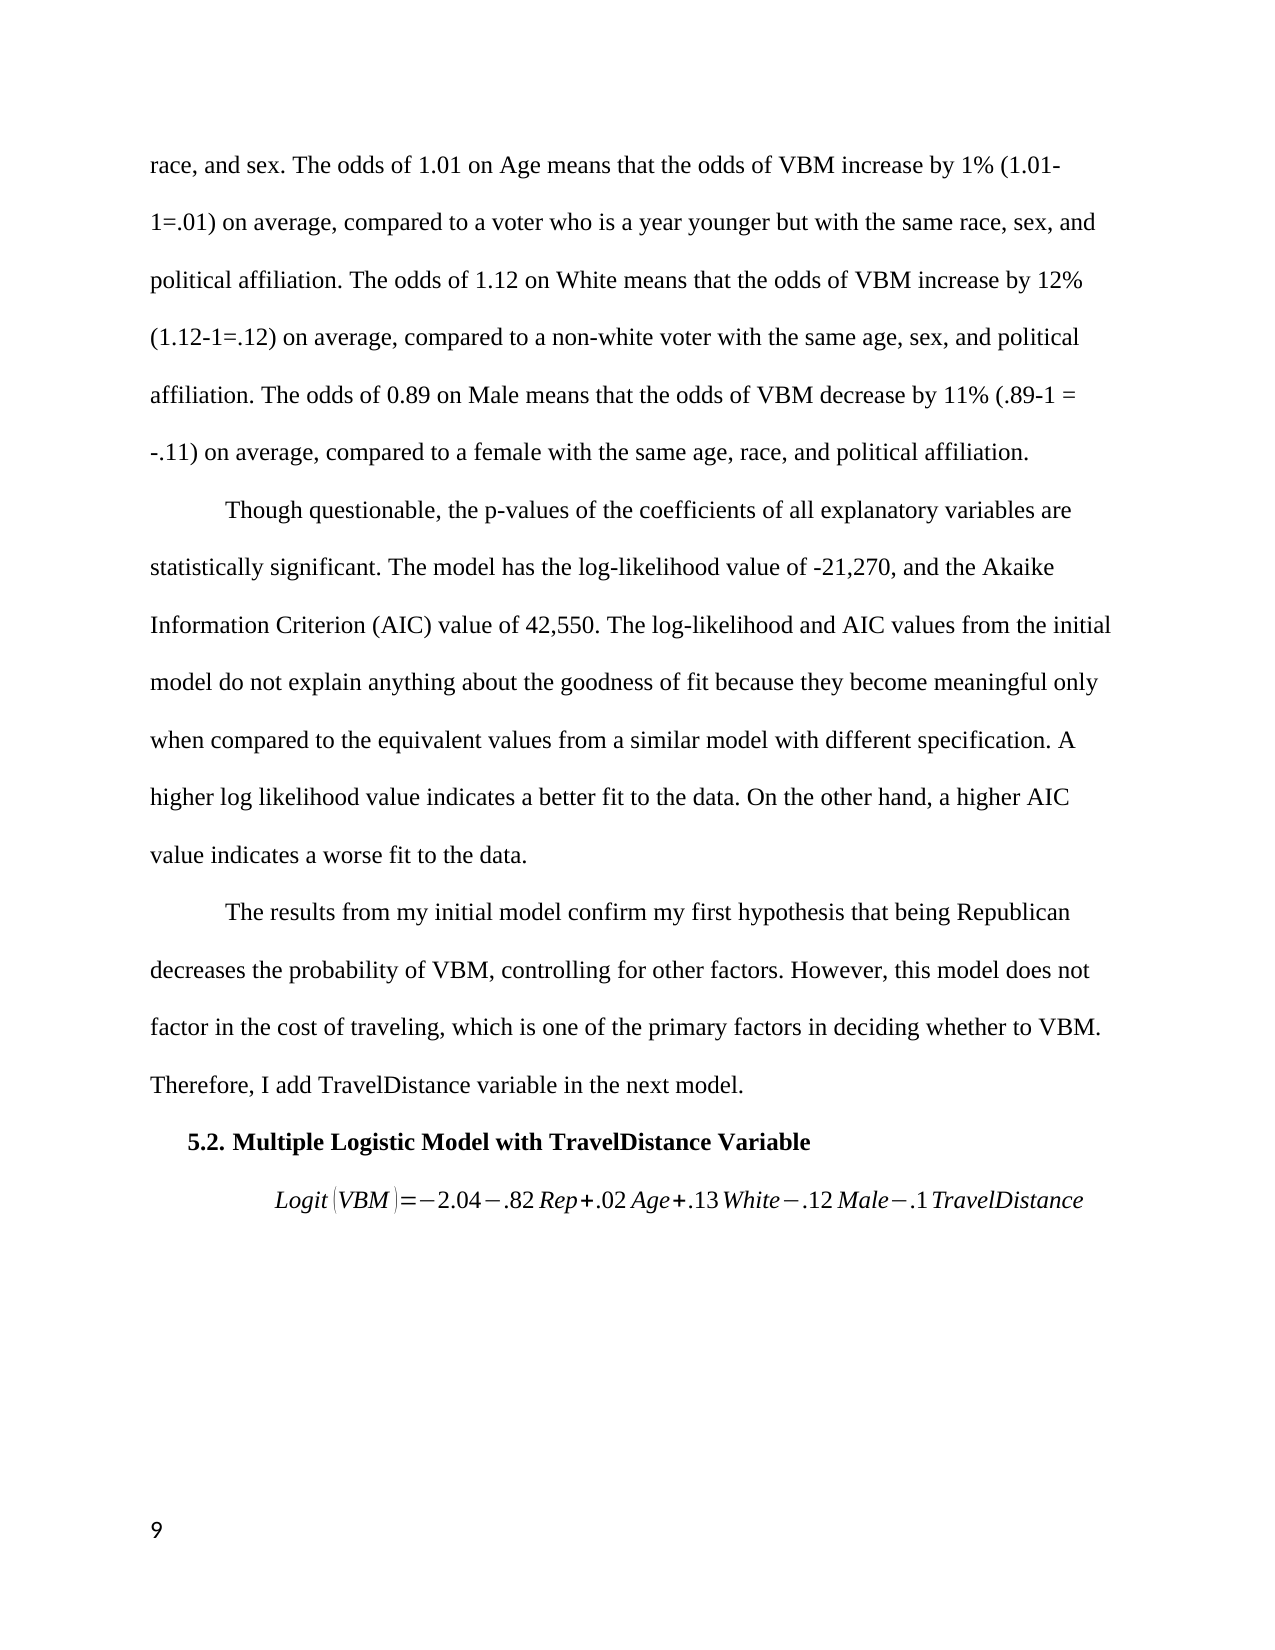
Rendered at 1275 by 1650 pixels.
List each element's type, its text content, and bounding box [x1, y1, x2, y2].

text The results from my initial model confirm my first hypothesis that being Republican decreases the probability of VBM, controlling for other factors. However, this model does not factor in the cost of traveling, which is one of the primary factors in deciding whether to VBM. Therefore, I add TravelDistance variable in the next model. [150, 897, 1125, 1099]
text Though questionable, the p-values of the coefficients of all explanatory variables are statistically significant. The model has the log-likelihood value of -21,270, and the Akaike Information Criterion (AIC) value of 42,550. The log-likelihood and AIC values from the initial model do not explain anything about the goodness of fit because they become meaningful only when compared to the equivalent values from a similar model with different specification. A higher log likelihood value indicates a better fit to the data. On the other hand, a higher AIC value indicates a worse fit to the data. [150, 495, 1125, 869]
list Multiple Logistic Model with TravelDistance Variable [187, 1127, 1125, 1156]
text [150, 150, 1125, 466]
